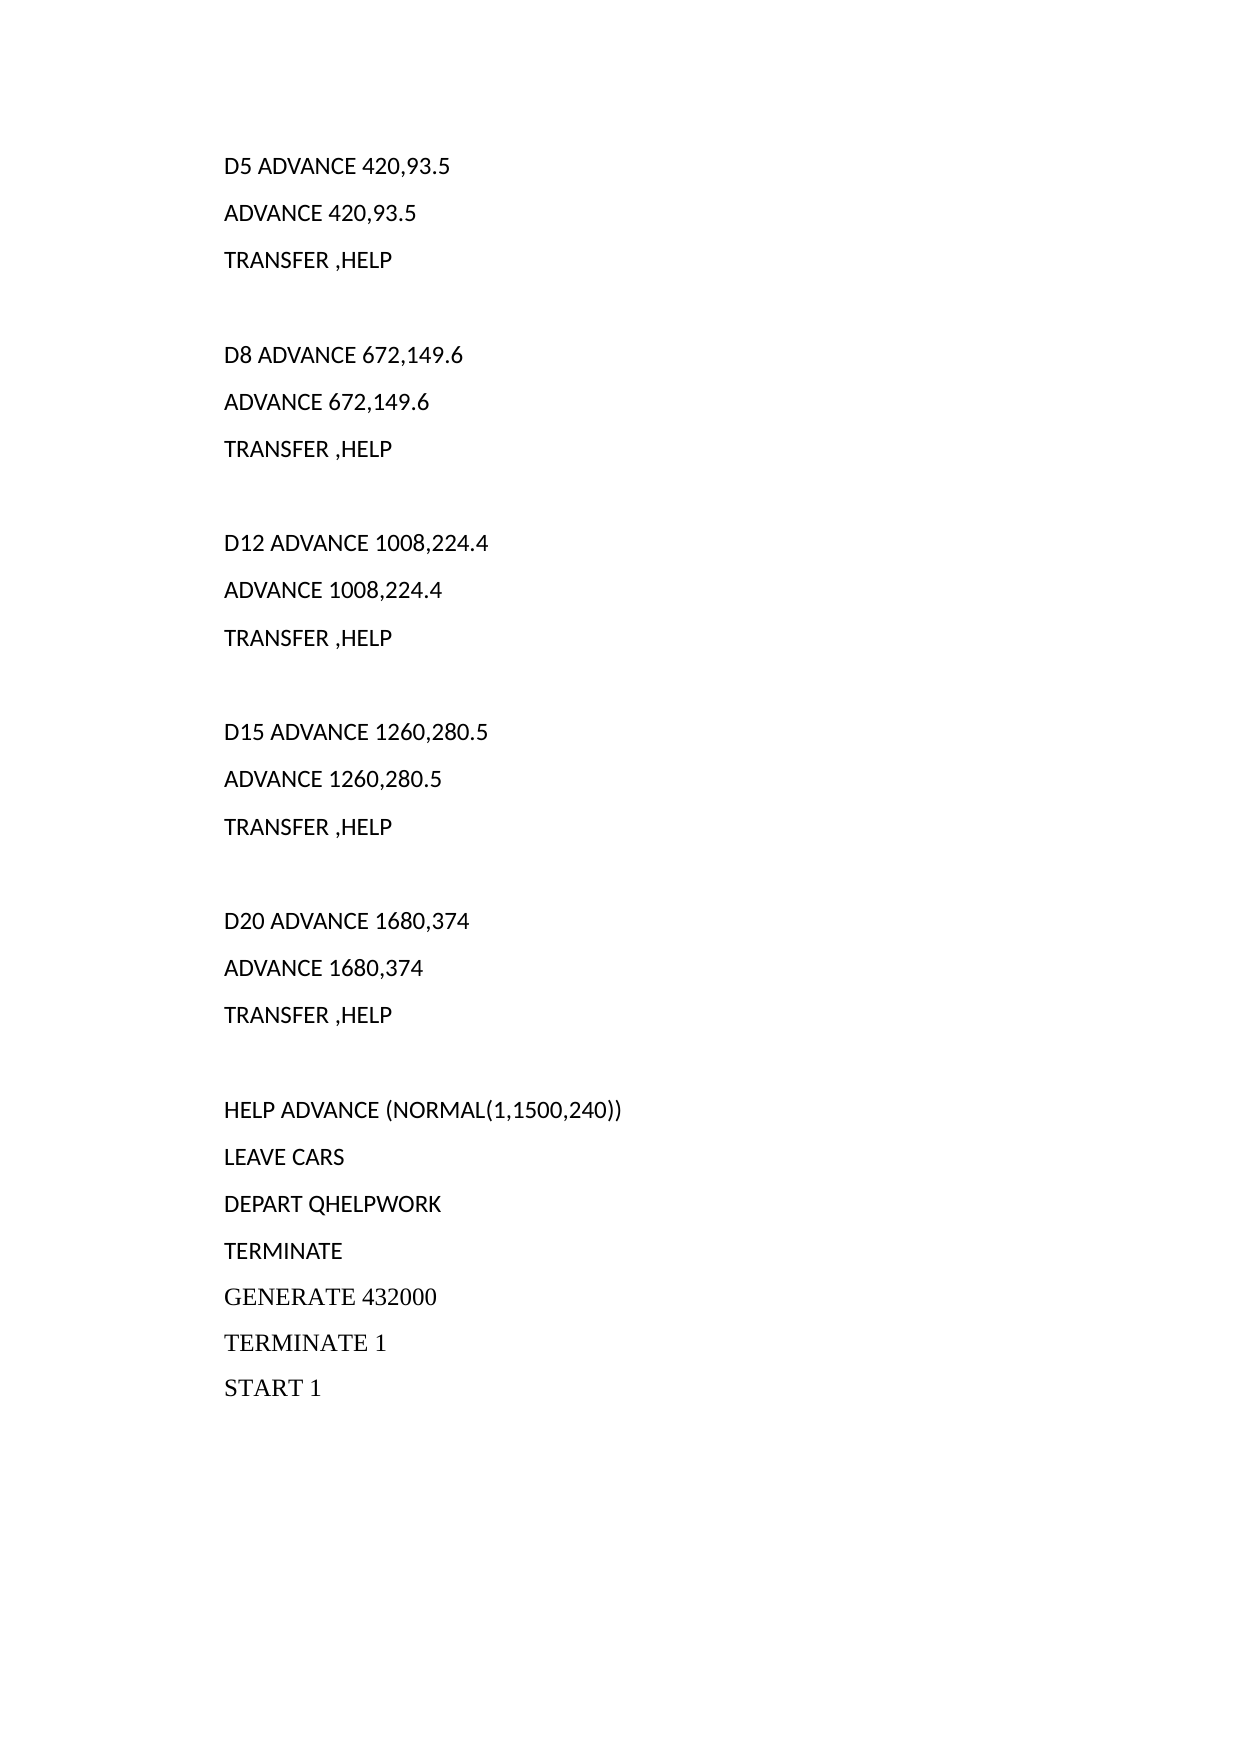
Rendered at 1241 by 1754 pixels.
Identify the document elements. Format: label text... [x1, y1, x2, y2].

text D15 ADVANCE 1260,280.5 [150, 716, 1090, 747]
text D5 ADVANCE 420,93.5 [150, 150, 1090, 181]
text TRANSFER ,HELP [150, 999, 1090, 1030]
text ADVANCE 1680,374 [150, 952, 1090, 983]
text D12 ADVANCE 1008,224.4 [150, 527, 1090, 558]
text GENERATE 432000 [150, 1282, 1090, 1311]
text DEPART QHELPWORK [150, 1188, 1090, 1219]
text ADVANCE 1008,224.4 [150, 575, 1090, 605]
text TERMINATE 1 [150, 1328, 1090, 1357]
text TRANSFER ,HELP [150, 433, 1090, 464]
text ADVANCE 420,93.5 [150, 197, 1090, 228]
text TRANSFER ,HELP [150, 622, 1090, 652]
text LEAVE CARS [150, 1141, 1090, 1171]
text HELP ADVANCE (NORMAL(1,1500,240)) [150, 1094, 1090, 1124]
text D20 ADVANCE 1680,374 [150, 905, 1090, 936]
text ADVANCE 1260,280.5 [150, 763, 1090, 794]
text TRANSFER ,HELP [150, 244, 1090, 275]
text TERMINATE [150, 1235, 1090, 1266]
text ADVANCE 672,149.6 [150, 386, 1090, 416]
text TRANSFER ,HELP [150, 811, 1090, 841]
text D8 ADVANCE 672,149.6 [150, 339, 1090, 369]
text START 1 [150, 1373, 1090, 1402]
